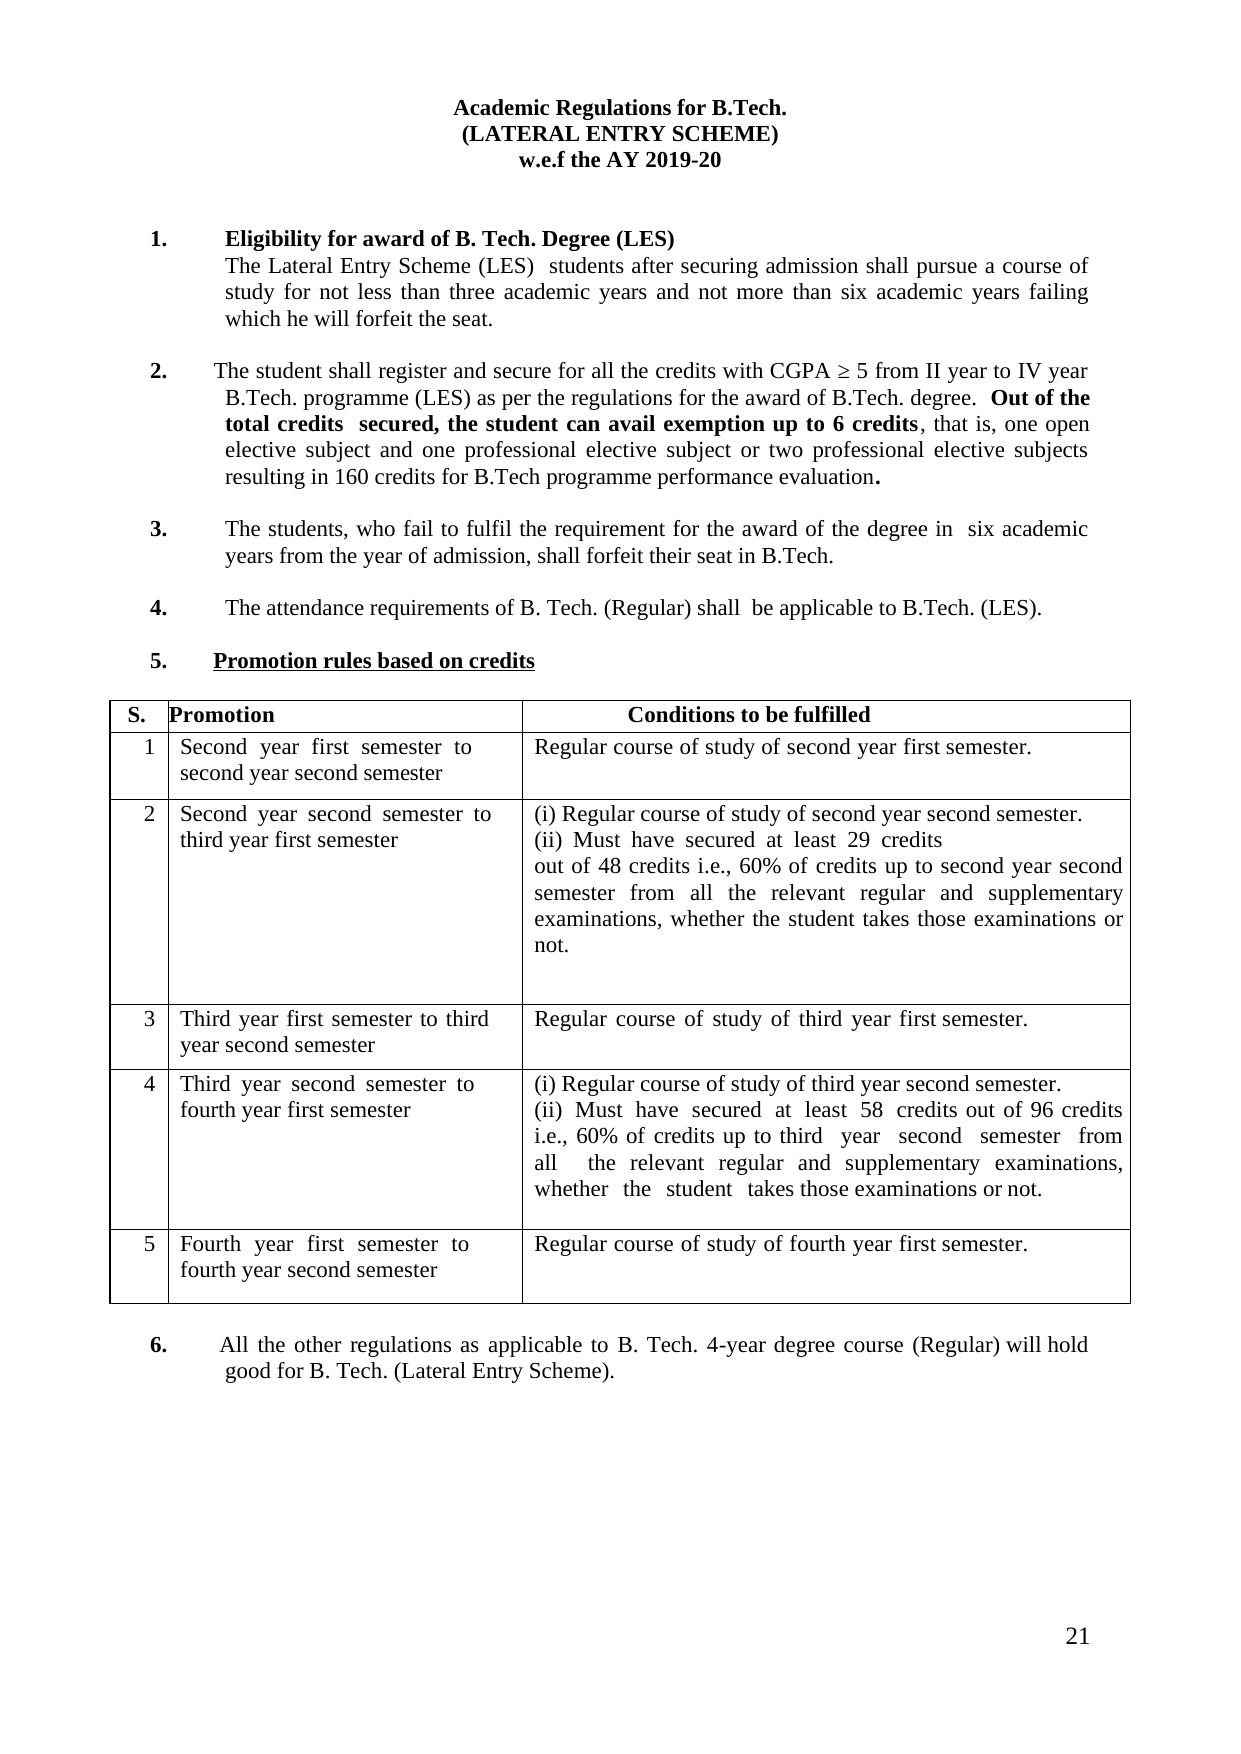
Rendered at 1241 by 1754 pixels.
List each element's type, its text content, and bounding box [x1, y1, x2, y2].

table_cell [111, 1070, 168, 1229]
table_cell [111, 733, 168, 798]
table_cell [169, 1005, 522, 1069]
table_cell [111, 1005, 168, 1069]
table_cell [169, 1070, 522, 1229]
text 4. The attendance requirements of B. Tech. (Regular) shall be applicable to B.Tech. (LES). [150, 594, 1090, 621]
text (LATERAL ENTRY SCHEME) [150, 120, 1090, 146]
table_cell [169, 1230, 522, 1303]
text 5. Promotion rules based on credits [150, 647, 1090, 673]
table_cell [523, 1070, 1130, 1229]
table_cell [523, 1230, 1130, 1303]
text w.e.f the AY 2019-20 [150, 146, 1090, 173]
text 6. All the other regulations as applicable to B. Tech. 4-year degree course (Regular) will hold good for B. Tech. (Lateral Entry Scheme). [150, 1331, 1090, 1383]
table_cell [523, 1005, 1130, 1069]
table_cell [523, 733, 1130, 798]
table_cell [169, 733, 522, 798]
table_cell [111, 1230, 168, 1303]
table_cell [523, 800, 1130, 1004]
text Academic Regulations for B.Tech. [150, 94, 1090, 120]
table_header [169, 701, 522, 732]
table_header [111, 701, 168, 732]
text The Lateral Entry Scheme (LES) students after securing admission shall pursue a course of study for not less than three academic years and not more than six academic years failing which he will forfeit the seat. [150, 252, 1090, 331]
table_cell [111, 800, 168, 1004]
text 1. Eligibility for award of B. Tech. Degree (LES) [150, 226, 1090, 252]
text 3. The students, who fail to fulfil the requirement for the award of the degree in six academic years from the year of admission, shall forfeit their seat in B.Tech. [150, 515, 1090, 568]
text 2. The student shall register and secure for all the credits with CGPA ≥ 5 from II year to IV year B.Tech. programme (LES) as per the regulations for the award of B.Tech. degree. Out of the total credits secured, the student can avail exemption up to 6 credits, that is, one open elective subject and one professional elective subject or two professional elective subjects resulting in 160 credits for B.Tech programme performance evaluation. [150, 357, 1090, 489]
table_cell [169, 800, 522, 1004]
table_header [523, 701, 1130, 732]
